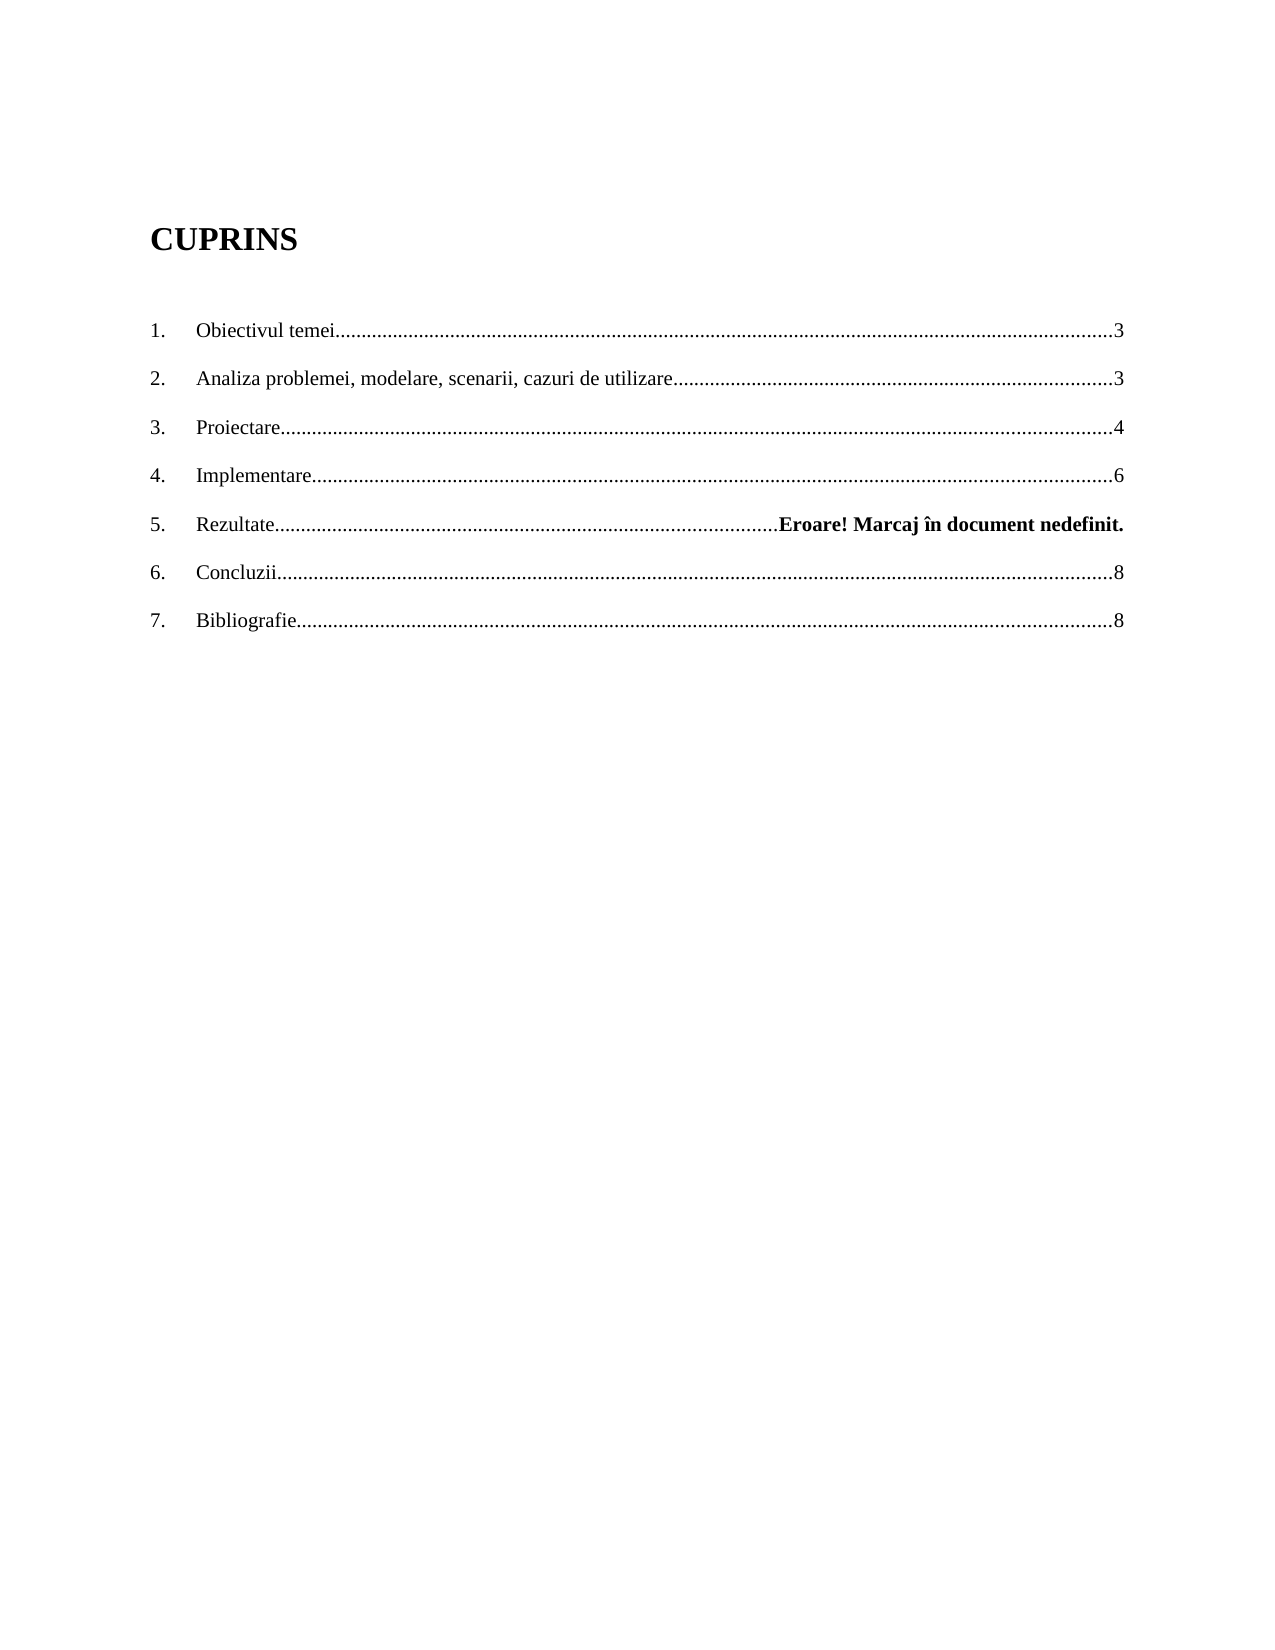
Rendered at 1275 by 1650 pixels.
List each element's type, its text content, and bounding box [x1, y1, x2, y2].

text 4. Implementare 6 [150, 463, 1125, 487]
text 5. Rezultate Eroare! Marcaj în document nedefinit. [150, 512, 1125, 536]
text 1. Obiectivul temei 3 [150, 318, 1125, 342]
subtitle CUPRINS [150, 219, 1125, 257]
text 3. Proiectare 4 [150, 415, 1125, 439]
text 2. Analiza problemei, modelare, scenarii, cazuri de utilizare 3 [150, 366, 1125, 390]
text 6. Concluzii 8 [150, 560, 1125, 584]
text 7. Bibliografie 8 [150, 608, 1125, 632]
